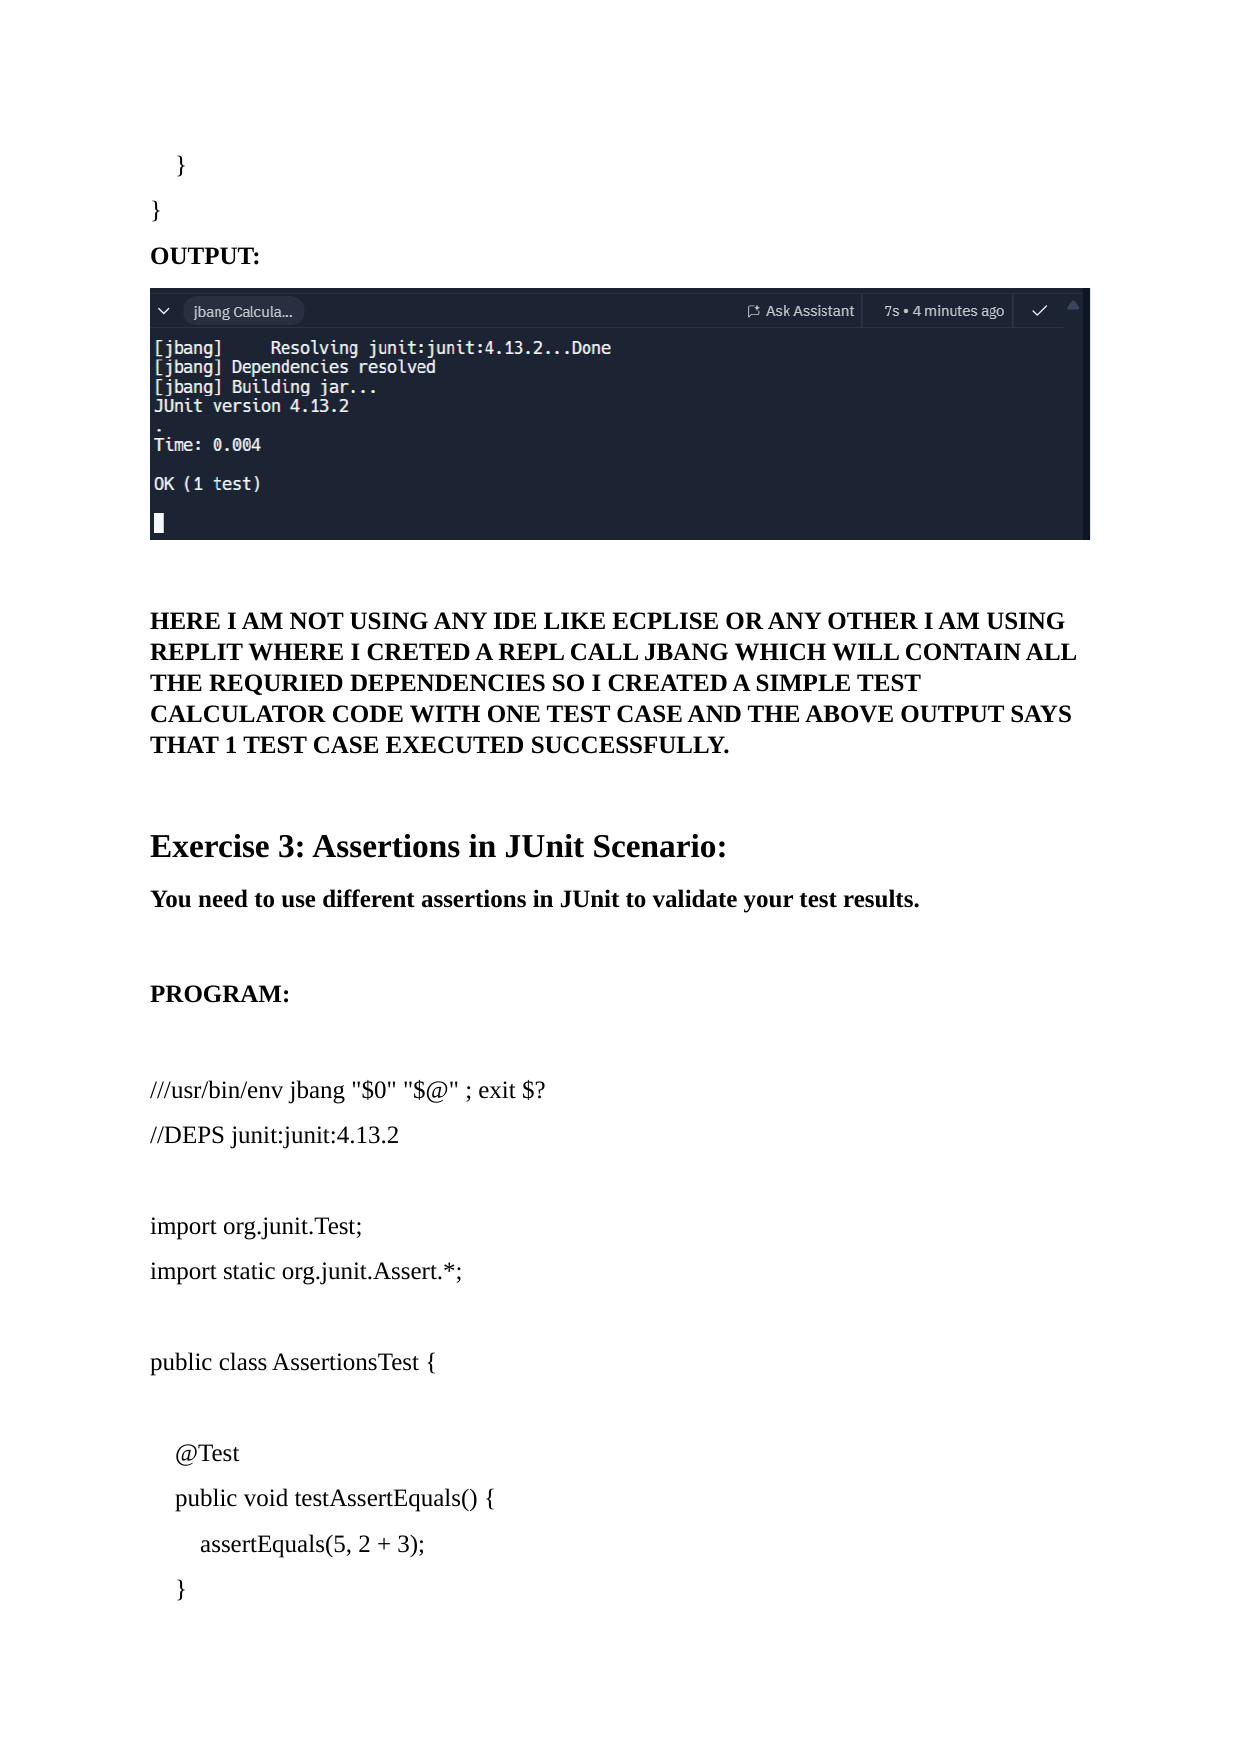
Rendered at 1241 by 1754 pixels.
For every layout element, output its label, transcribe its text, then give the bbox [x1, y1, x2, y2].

text OUTPUT: [150, 241, 1090, 269]
text assertEquals(5, 2 + 3); [150, 1529, 1090, 1558]
text @Test [150, 1438, 1090, 1467]
text PROGRAM: [150, 979, 1090, 1008]
text import static org.junit.Assert.*; [150, 1256, 1090, 1285]
text import org.junit.Test; [150, 1211, 1090, 1240]
text //DEPS junit:junit:4.13.2 [150, 1120, 1090, 1149]
text You need to use different assertions in JUnit to validate your test results. [150, 884, 1090, 913]
text } [150, 195, 1090, 224]
text Exercise 3: Assertions in JUnit Scenario: [150, 826, 1090, 864]
text HERE I AM NOT USING ANY IDE LIKE ECPLISE OR ANY OTHER I AM USING REPLIT WHERE I CRETED A REPL CALL JBANG WHICH WILL CONTAIN ALL THE REQURIED DEPENDENCIES SO I CREATED A SIMPLE TEST CALCULATOR CODE WITH ONE TEST CASE AND THE ABOVE OUTPUT SAYS THAT 1 TEST CASE EXECUTED SUCCESSFULLY. [150, 606, 1090, 759]
text } [150, 150, 1090, 179]
text ///usr/bin/env jbang "$0" "$@" ; exit $? [150, 1075, 1090, 1103]
picture [150, 288, 1091, 540]
text public void testAssertEquals() { [150, 1483, 1090, 1512]
text } [150, 1574, 1090, 1603]
text public class AssertionsTest { [150, 1347, 1090, 1376]
